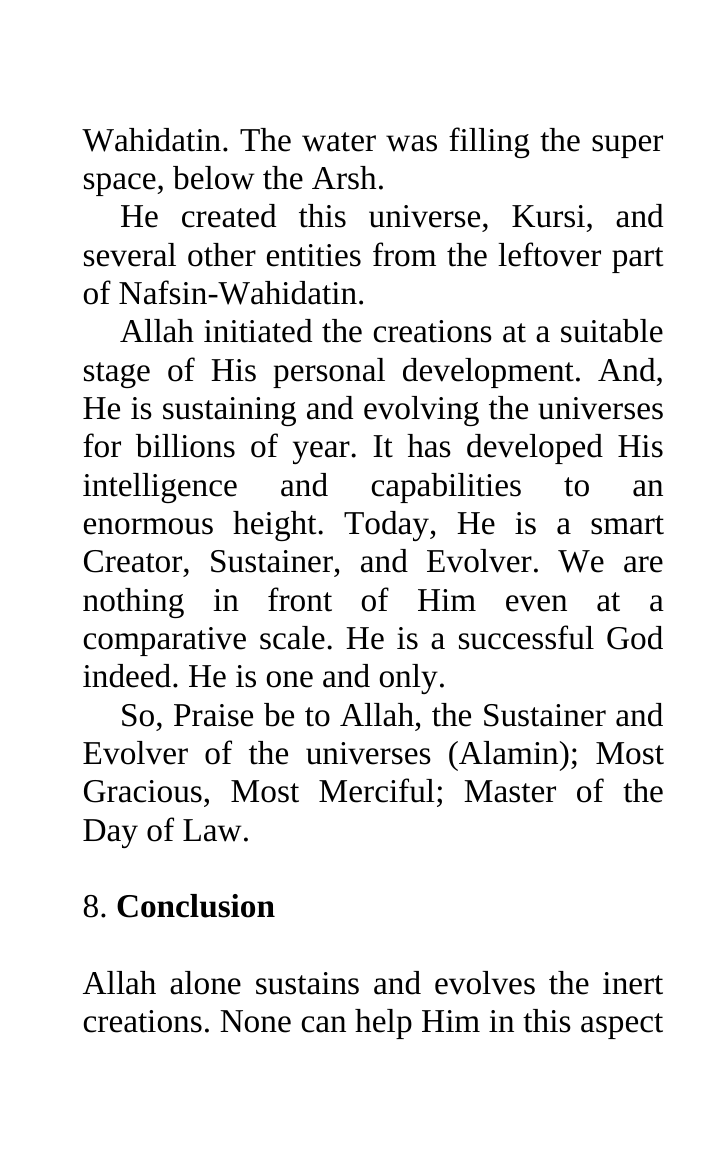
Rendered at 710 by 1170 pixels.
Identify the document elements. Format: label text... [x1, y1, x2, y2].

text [82, 963, 664, 1040]
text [82, 120, 664, 197]
text He created this universe, Kursi, and several other entities from the leftover part of Nafsin-Wahidatin. [82, 197, 664, 312]
text So, Praise be to Allah, the Sustainer and Evolver of the universes (Alamin); Most Gracious, Most Merciful; Master of the Day of Law. [82, 695, 664, 848]
text 8. Conclusion [82, 887, 664, 925]
text Allah initiated the creations at a suitable stage of His personal development. And, He is sustaining and evolving the universes for billions of year. It has developed His intelligence and capabilities to an enormous height. Today, He is a smart Creator, Sustainer, and Evolver. We are nothing in front of Him even at a comparative scale. He is a successful God indeed. He is one and only. [82, 312, 664, 695]
